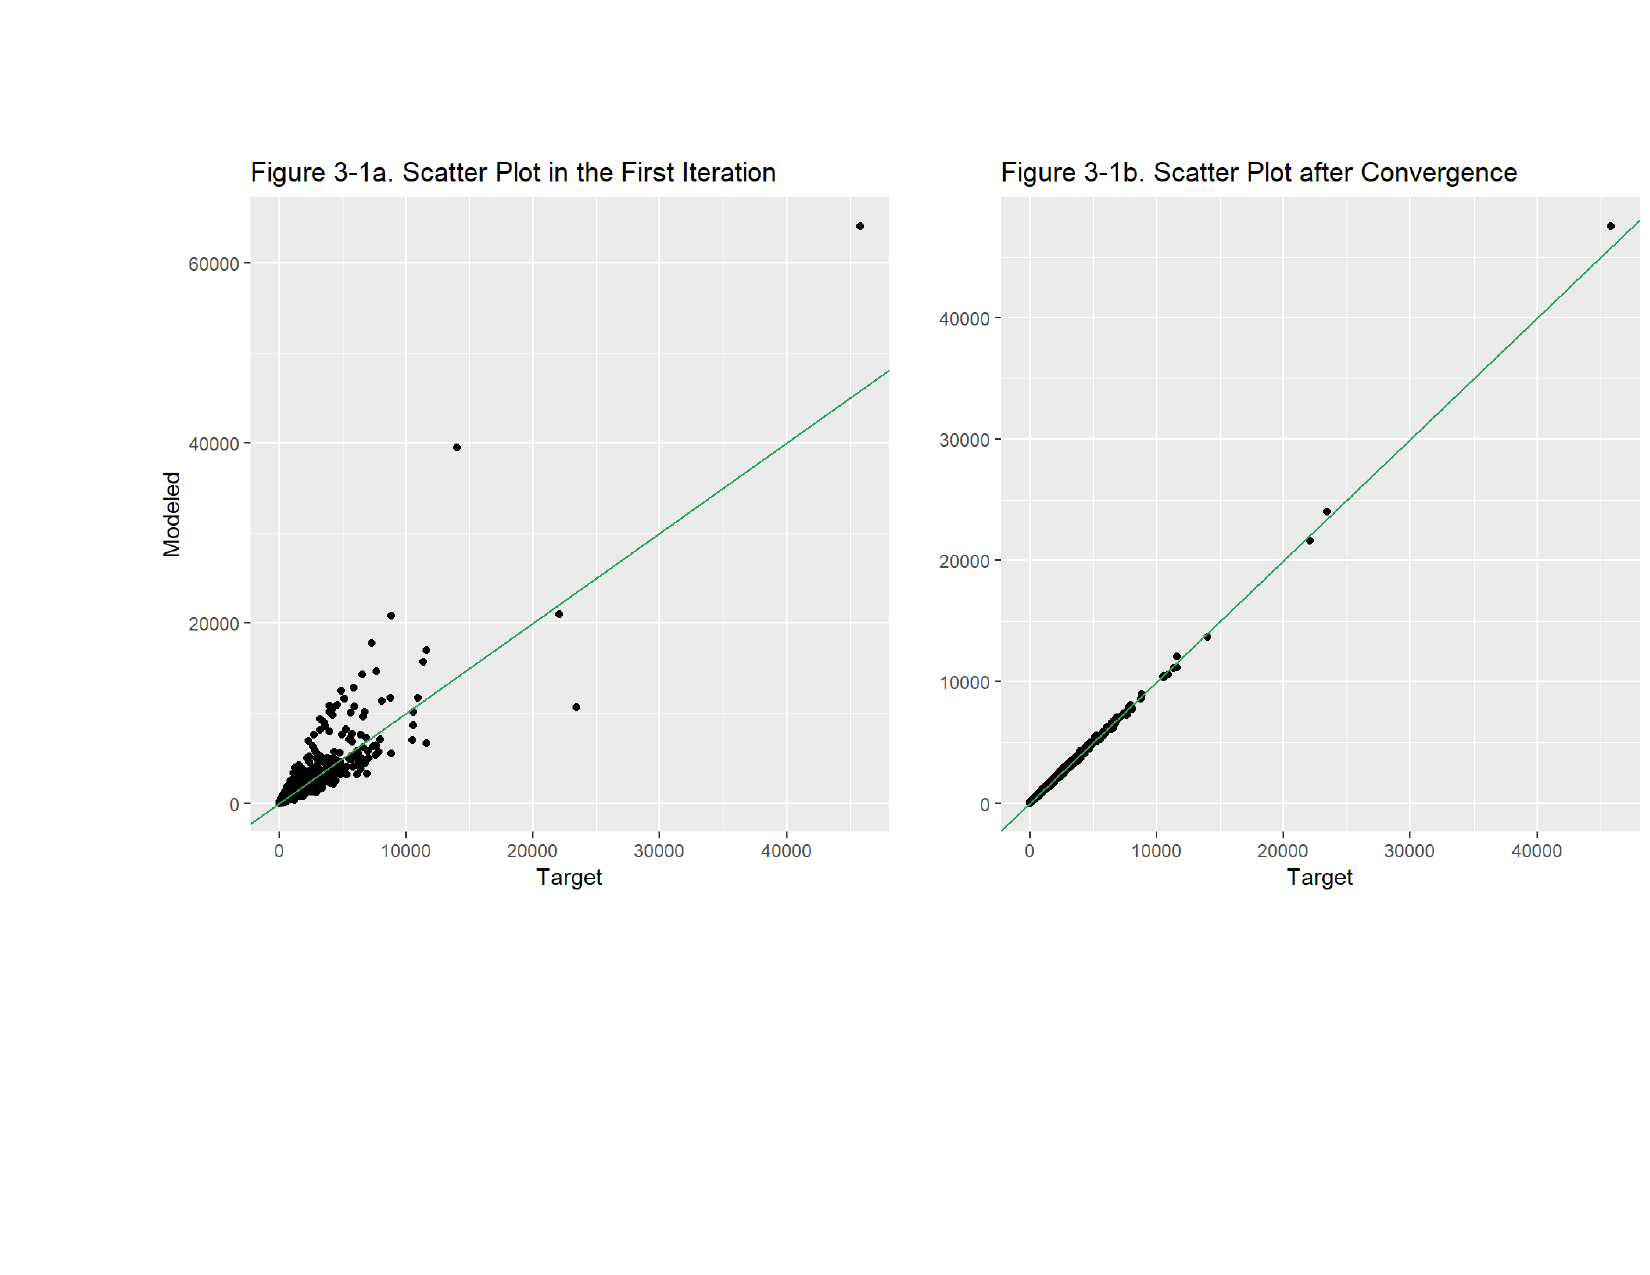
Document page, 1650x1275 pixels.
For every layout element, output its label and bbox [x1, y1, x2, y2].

picture [150, 150, 1650, 900]
